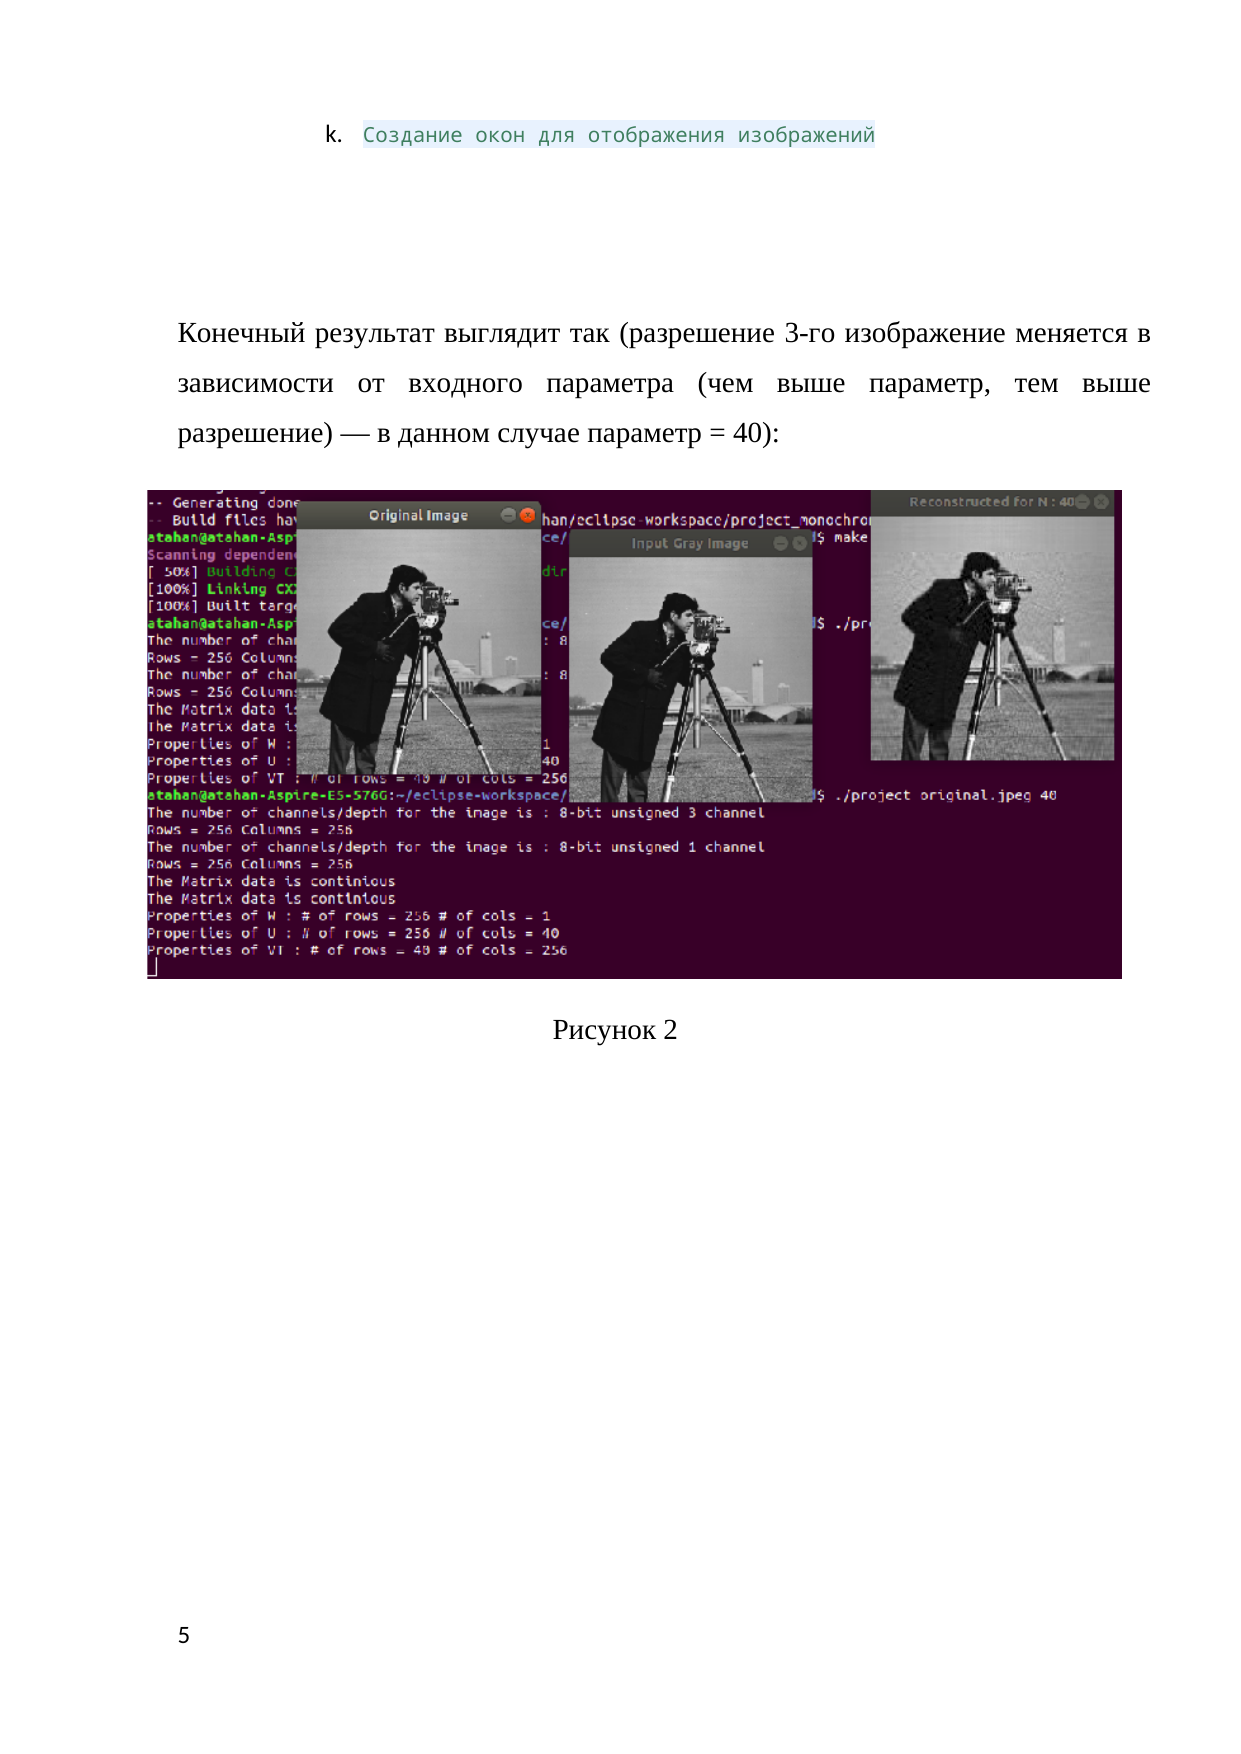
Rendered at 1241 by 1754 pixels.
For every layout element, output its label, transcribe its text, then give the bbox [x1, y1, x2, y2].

picture [147, 490, 1122, 979]
text Конечный результат выглядит так (разрешение 3-го изображение меняется в зависимости от входного параметра (чем выше параметр, тем выше разрешение) — в данном случае параметр = 40): [177, 315, 1152, 449]
list Создание окон для отображения изображений [325, 118, 1152, 149]
